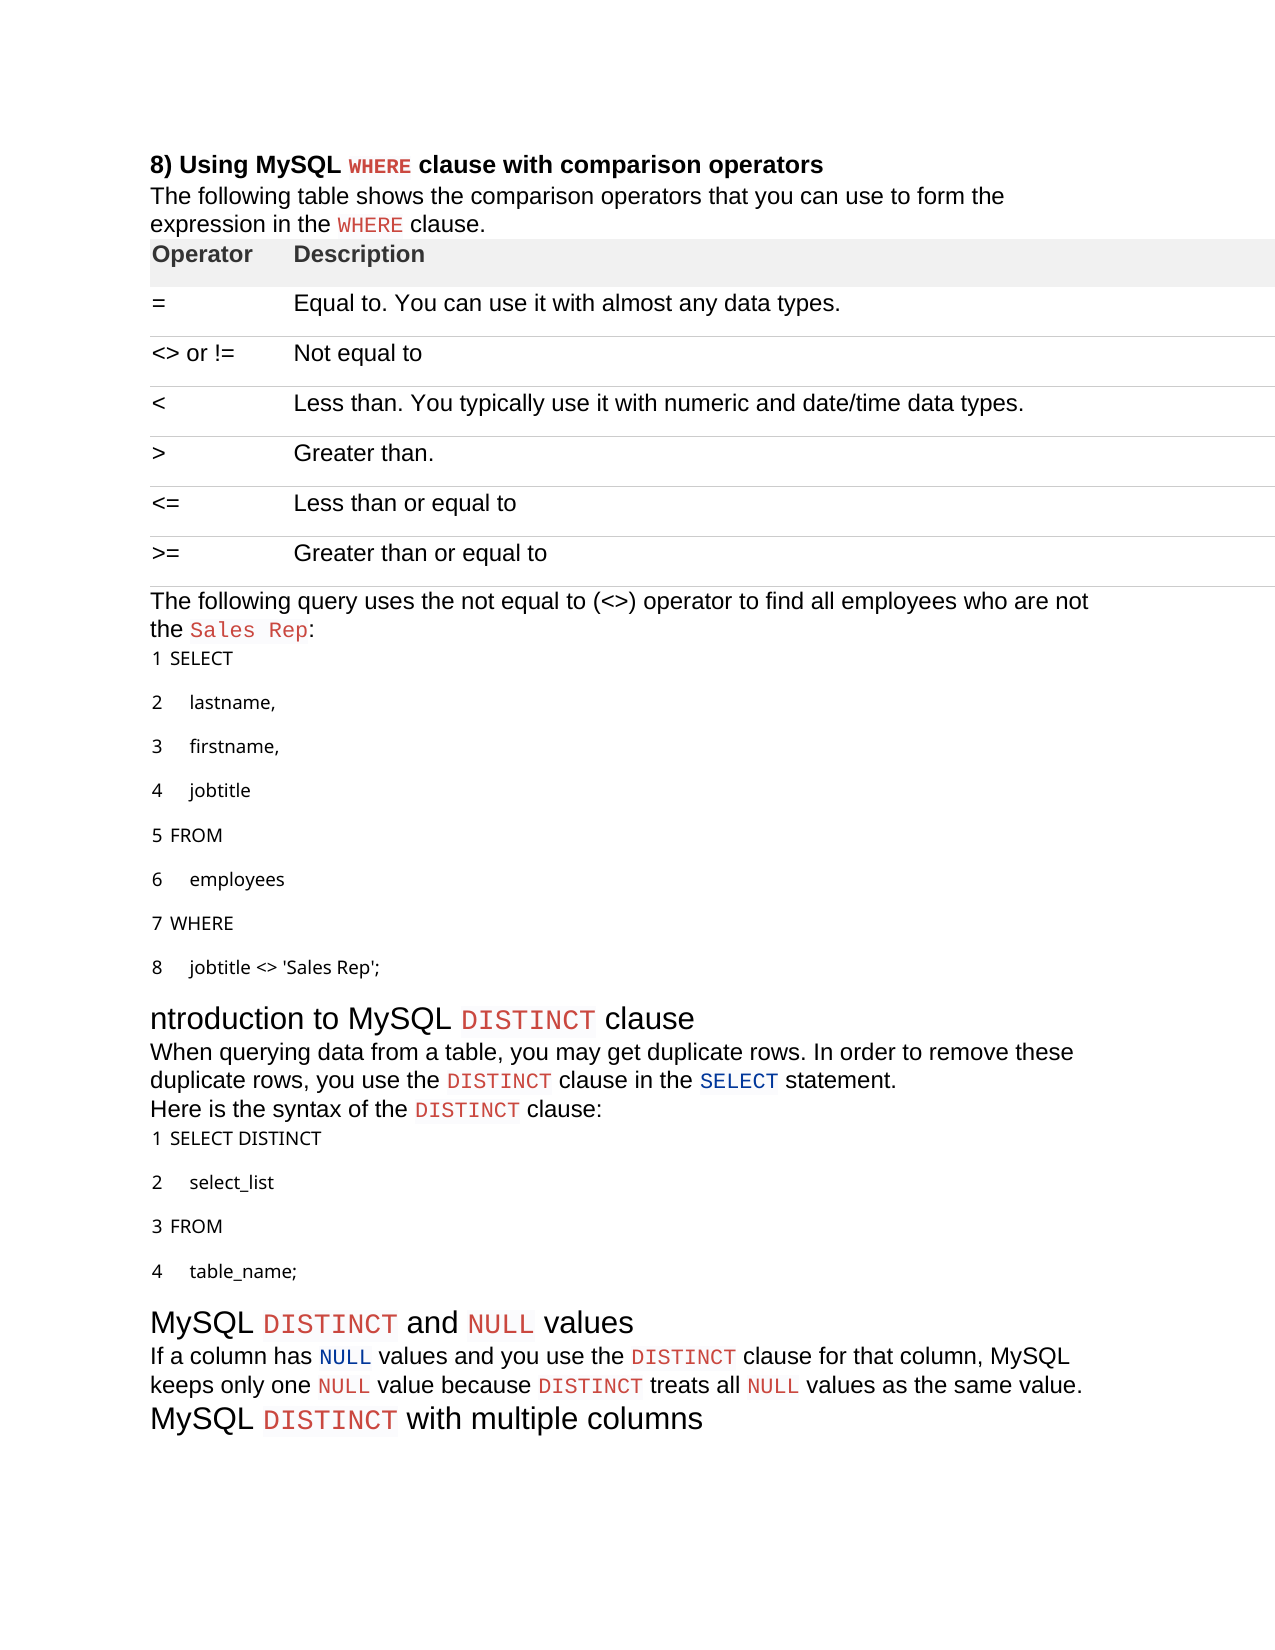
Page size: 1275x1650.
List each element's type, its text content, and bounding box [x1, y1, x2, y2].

table_header 1 2 3 4 [150, 1124, 168, 1304]
table_header SELECT DISTINCT select_list FROM table_name; [168, 1124, 1125, 1304]
subtitle MySQL DISTINCT with multiple columns [150, 1400, 1125, 1437]
text When querying data from a table, you may get duplicate rows. In order to remove these duplicate rows, you use the DISTINCT clause in the SELECT statement. [150, 1038, 1125, 1095]
text If a column has NULL values and you use the DISTINCT clause for that column, MySQL keeps only one NULL value because DISTINCT treats all NULL values as the same value. [150, 1342, 1125, 1400]
table_header Operator [150, 239, 292, 287]
table_header SELECT lastname, firstname, jobtitle FROM employees WHERE jobtitle <> 'Sales Rep'; [168, 644, 1125, 1000]
table_cell Less than or equal to [292, 487, 1275, 536]
table_cell < [150, 387, 292, 436]
subtitle 8) Using MySQL WHERE clause with comparison operators [150, 150, 1125, 180]
table_cell Greater than. [292, 437, 1275, 486]
table_cell = [150, 287, 292, 336]
table_cell <> or != [150, 337, 292, 386]
table_header 1 2 3 4 5 6 7 8 [150, 644, 168, 1000]
table_cell Not equal to [292, 337, 1275, 386]
subtitle MySQL DISTINCT and NULL values [150, 1304, 1125, 1342]
table_cell Less than. You typically use it with numeric and date/time data types. [292, 387, 1275, 436]
text Here is the syntax of the DISTINCT clause: [150, 1095, 1125, 1124]
text The following query uses the not equal to (<>) operator to find all employees who are not the Sales Rep: [150, 587, 1125, 644]
subtitle ntroduction to MySQL DISTINCT clause [150, 1000, 1125, 1038]
table_cell Equal to. You can use it with almost any data types. [292, 287, 1275, 336]
text The following table shows the comparison operators that you can use to form the expression in the WHERE clause. [150, 182, 1125, 239]
table_cell > [150, 437, 292, 486]
table_cell <= [150, 487, 292, 536]
table_cell >= [150, 537, 292, 586]
table_header Description [292, 239, 1275, 287]
table_cell Greater than or equal to [292, 537, 1275, 586]
